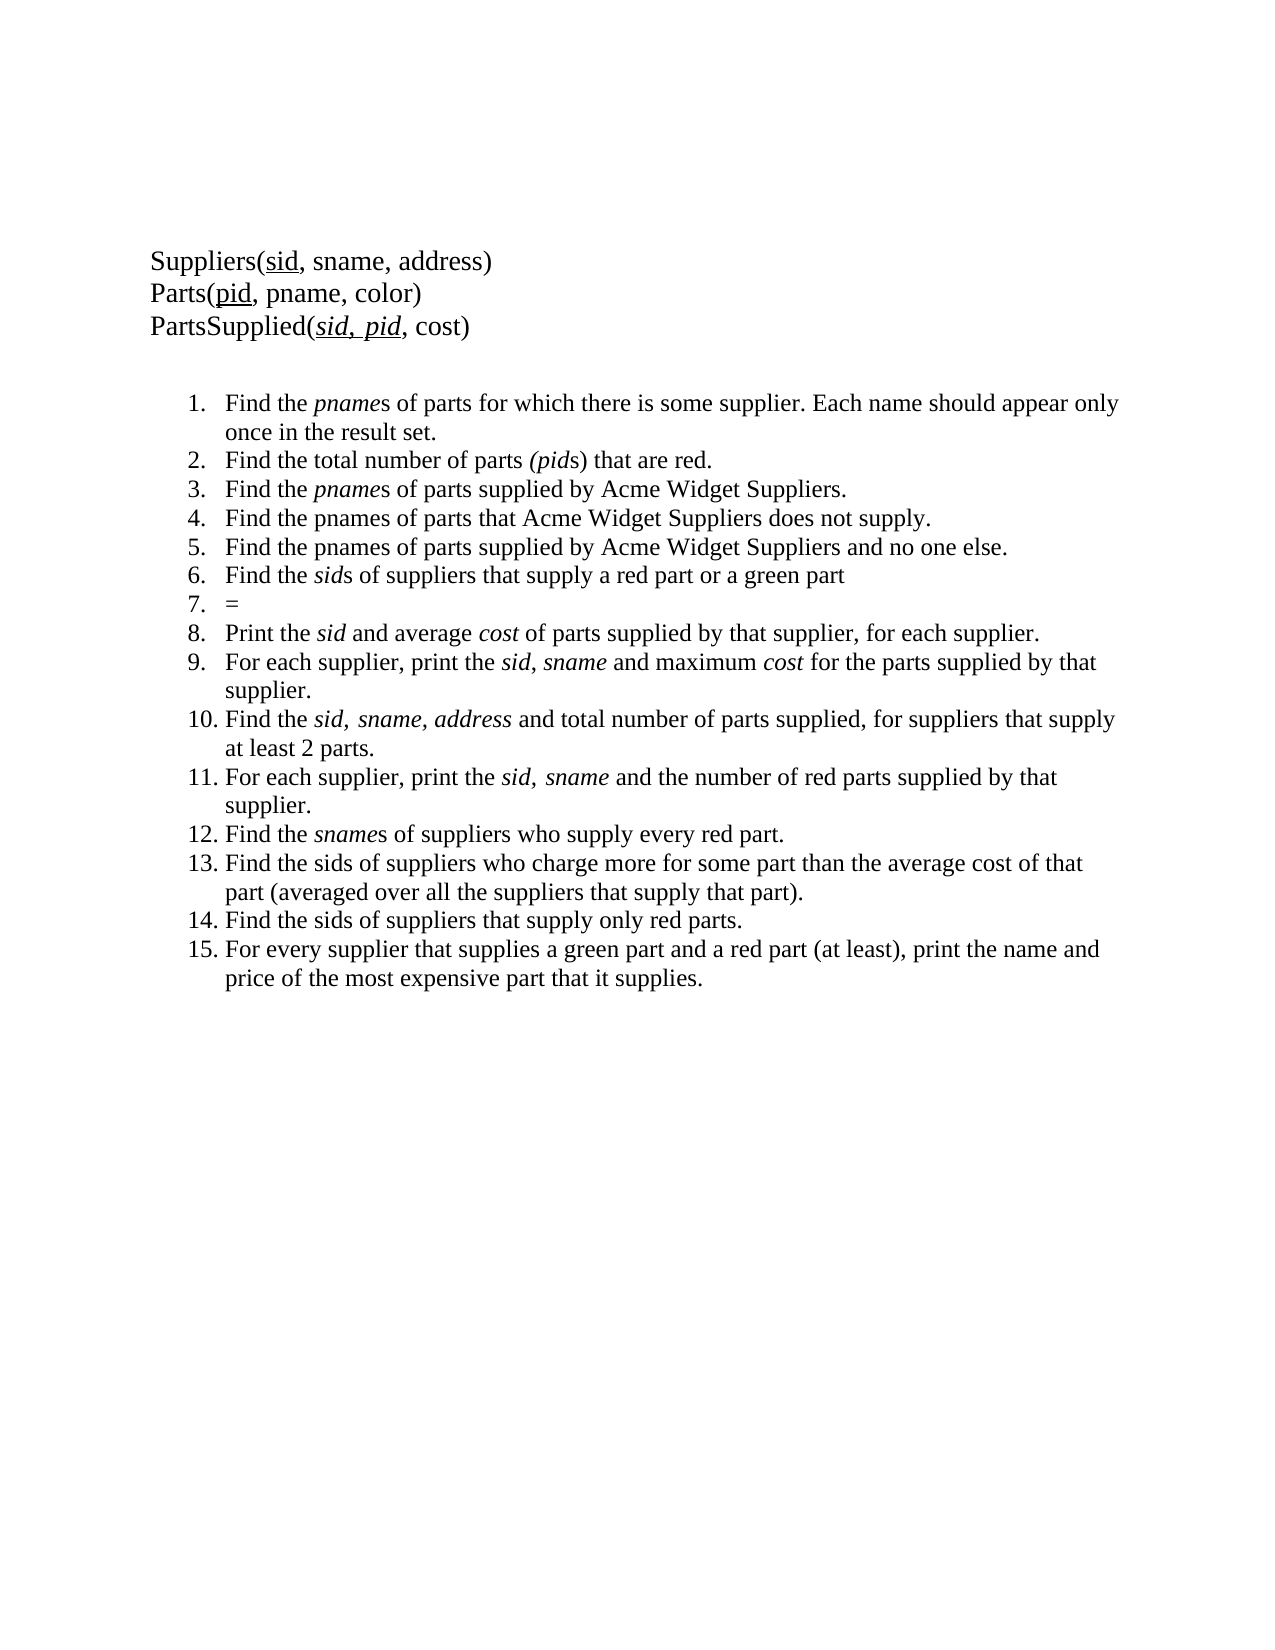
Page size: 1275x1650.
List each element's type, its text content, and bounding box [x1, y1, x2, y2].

list Find the sids of suppliers who charge more for some part than the average cost of that part (averaged over all the suppliers that supply that part). [187, 848, 1125, 905]
text PartsSupplied(sid, pid, cost) [150, 308, 1125, 341]
list Find the snames of suppliers who supply every red part. [187, 819, 1125, 848]
list Find the sids of suppliers that supply a red part or a green part [187, 560, 1125, 589]
text Suppliers(sid, sname, address) [150, 244, 1125, 276]
list Find the sid, sname, address and total number of parts supplied, for suppliers that supply at least 2 parts. [187, 704, 1125, 762]
list Find the total number of parts (pids) that are red. [187, 445, 1125, 474]
list Find the pnames of parts for which there is some supplier. Each name should appear only once in the result set. [187, 388, 1125, 445]
text Parts(pid, pname, color) [150, 276, 1125, 308]
list Find the pnames of parts supplied by Acme Widget Suppliers. [187, 474, 1125, 503]
list Print the sid and average cost of parts supplied by that supplier, for each supplier. [187, 618, 1125, 647]
list Find the pnames of parts that Acme Widget Suppliers does not supply. [187, 503, 1125, 532]
list For each supplier, print the sid, sname and maximum cost for the parts supplied by that supplier. [187, 647, 1125, 704]
list Find the sids of suppliers that supply only red parts. [187, 905, 1125, 934]
list For each supplier, print the sid, sname and the number of red parts supplied by that supplier. [187, 762, 1125, 819]
list For every supplier that supplies a green part and a red part (at least), print the name and price of the most expensive part that it supplies. [187, 934, 1125, 992]
list = [187, 589, 1125, 618]
list Find the pnames of parts supplied by Acme Widget Suppliers and no one else. [187, 532, 1125, 560]
